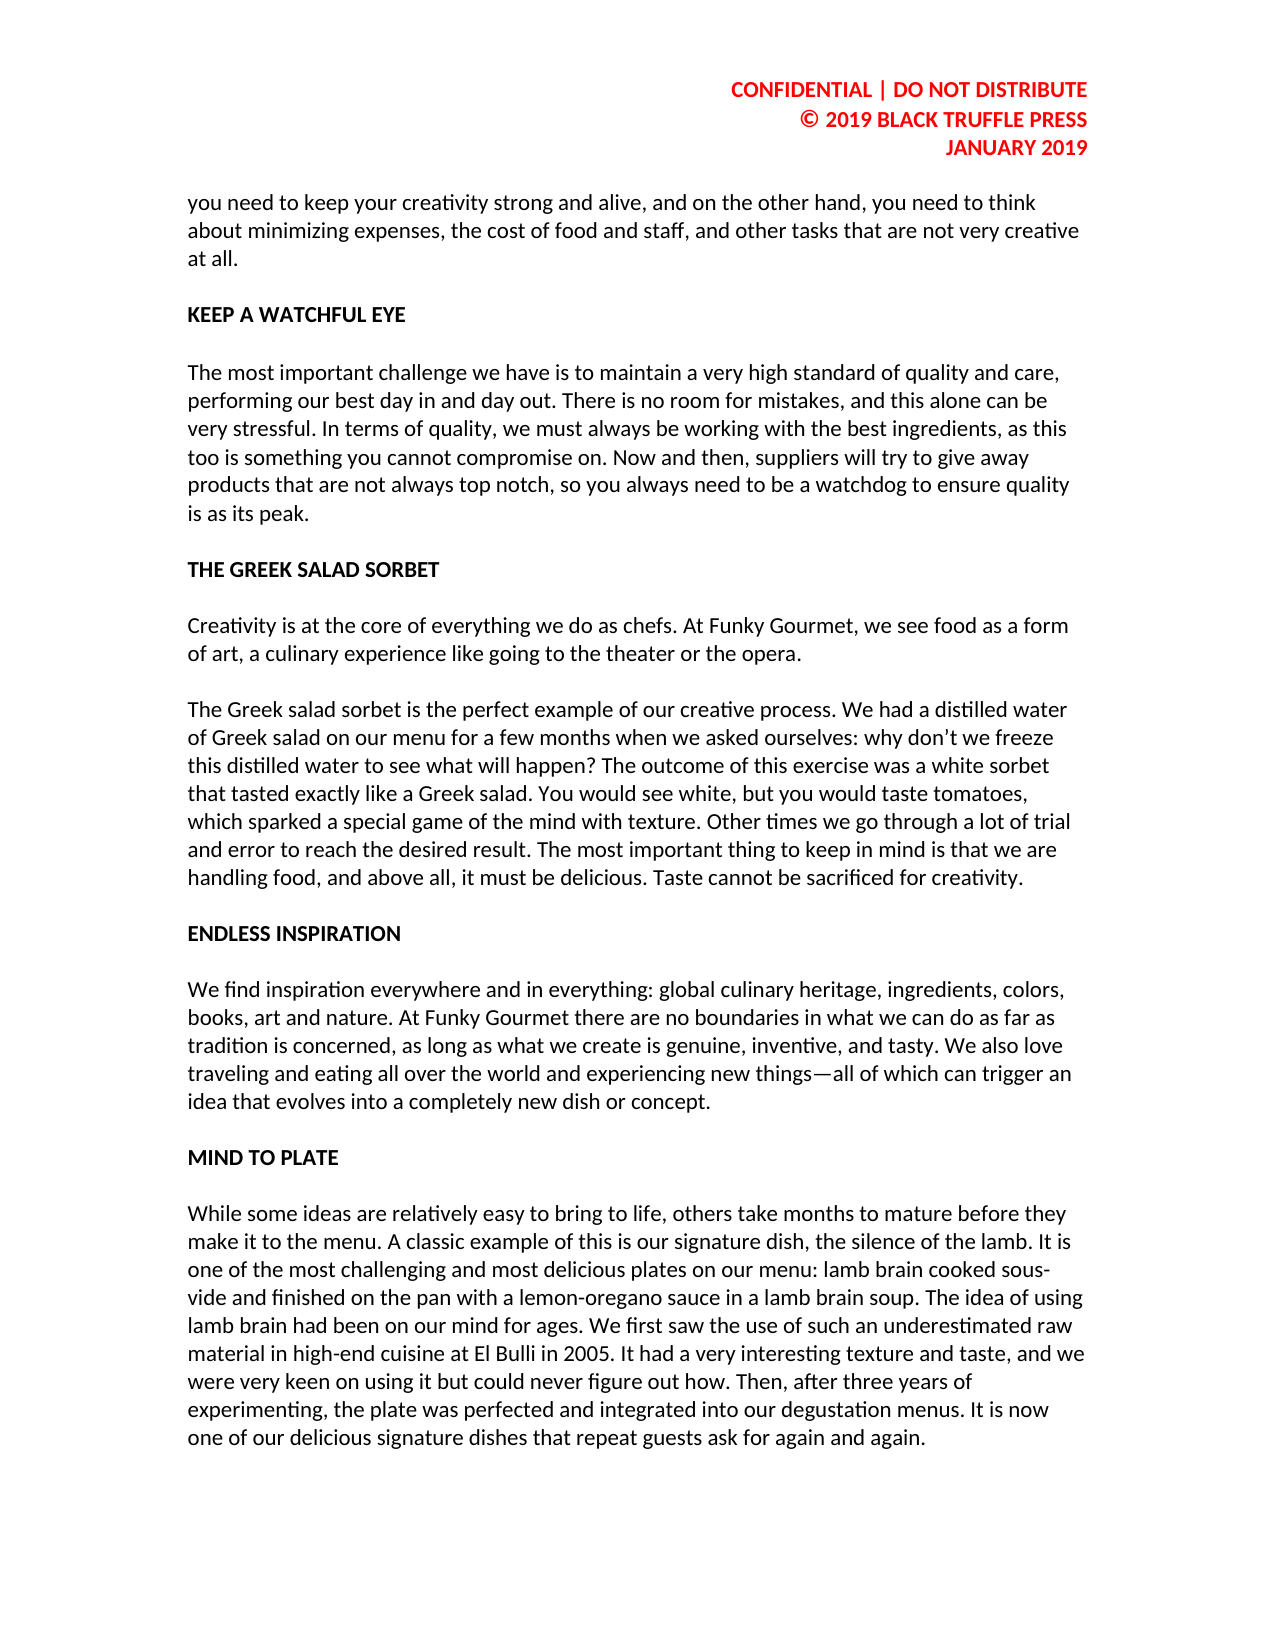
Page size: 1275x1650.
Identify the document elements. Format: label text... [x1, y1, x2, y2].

text KEEP A WATCHFUL EYE [187, 300, 1087, 328]
text ENDLESS INSPIRATION [187, 919, 1087, 947]
text The most important challenge we have is to maintain a very high standard of quality and care, performing our best day in and day out. There is no room for mistakes, and this alone can be very stressful. In terms of quality, we must always be working with the best ingredients, as this too is something you cannot compromise on. Now and then, suppliers will try to give away products that are not always top notch, so you always need to be a watchdog to ensure quality is as its peak. [187, 358, 1087, 527]
text Creativity is at the core of everything we do as chefs. At Funky Gourmet, we see food as a form of art, a culinary experience like going to the theater or the opera. [187, 611, 1087, 667]
text MIND TO PLATE [187, 1143, 1087, 1171]
text We find inspiration everywhere and in everything: global culinary heritage, ingredients, colors, books, art and nature. At Funky Gourmet there are no boundaries in what we can do as far as tradition is concerned, as long as what we create is genuine, inventive, and tasty. We also love traveling and eating all over the world and experiencing new things—all of which can trigger an idea that evolves into a completely new dish or concept. [187, 975, 1087, 1115]
text THE GREEK SALAD SORBET [187, 555, 1087, 583]
text While some ideas are relatively easy to bring to life, others take months to mature before they make it to the menu. A classic example of this is our signature dish, the silence of the lamb. It is one of the most challenging and most delicious plates on our menu: lamb brain cooked sous-vide and finished on the pan with a lemon-oregano sauce in a lamb brain soup. The idea of using lamb brain had been on our mind for ages. We first saw the use of such an underestimated raw material in high-end cuisine at El Bulli in 2005. It had a very interesting texture and taste, and we were very keen on using it but could never figure out how. Then, after three years of experimenting, the plate was perfected and integrated into our degustation menus. It is now one of our delicious signature dishes that repeat guests ask for again and again. [187, 1199, 1087, 1451]
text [187, 188, 1087, 272]
text The Greek salad sorbet is the perfect example of our creative process. We had a distilled water of Greek salad on our menu for a few months when we asked ourselves: why don’t we freeze this distilled water to see what will happen? The outcome of this exercise was a white sorbet that tasted exactly like a Greek salad. You would see white, but you would taste tomatoes, which sparked a special game of the mind with texture. Other times we go through a lot of trial and error to reach the desired result. The most important thing to keep in mind is that we are handling food, and above all, it must be delicious. Taste cannot be sacrificed for creativity. [187, 695, 1087, 891]
